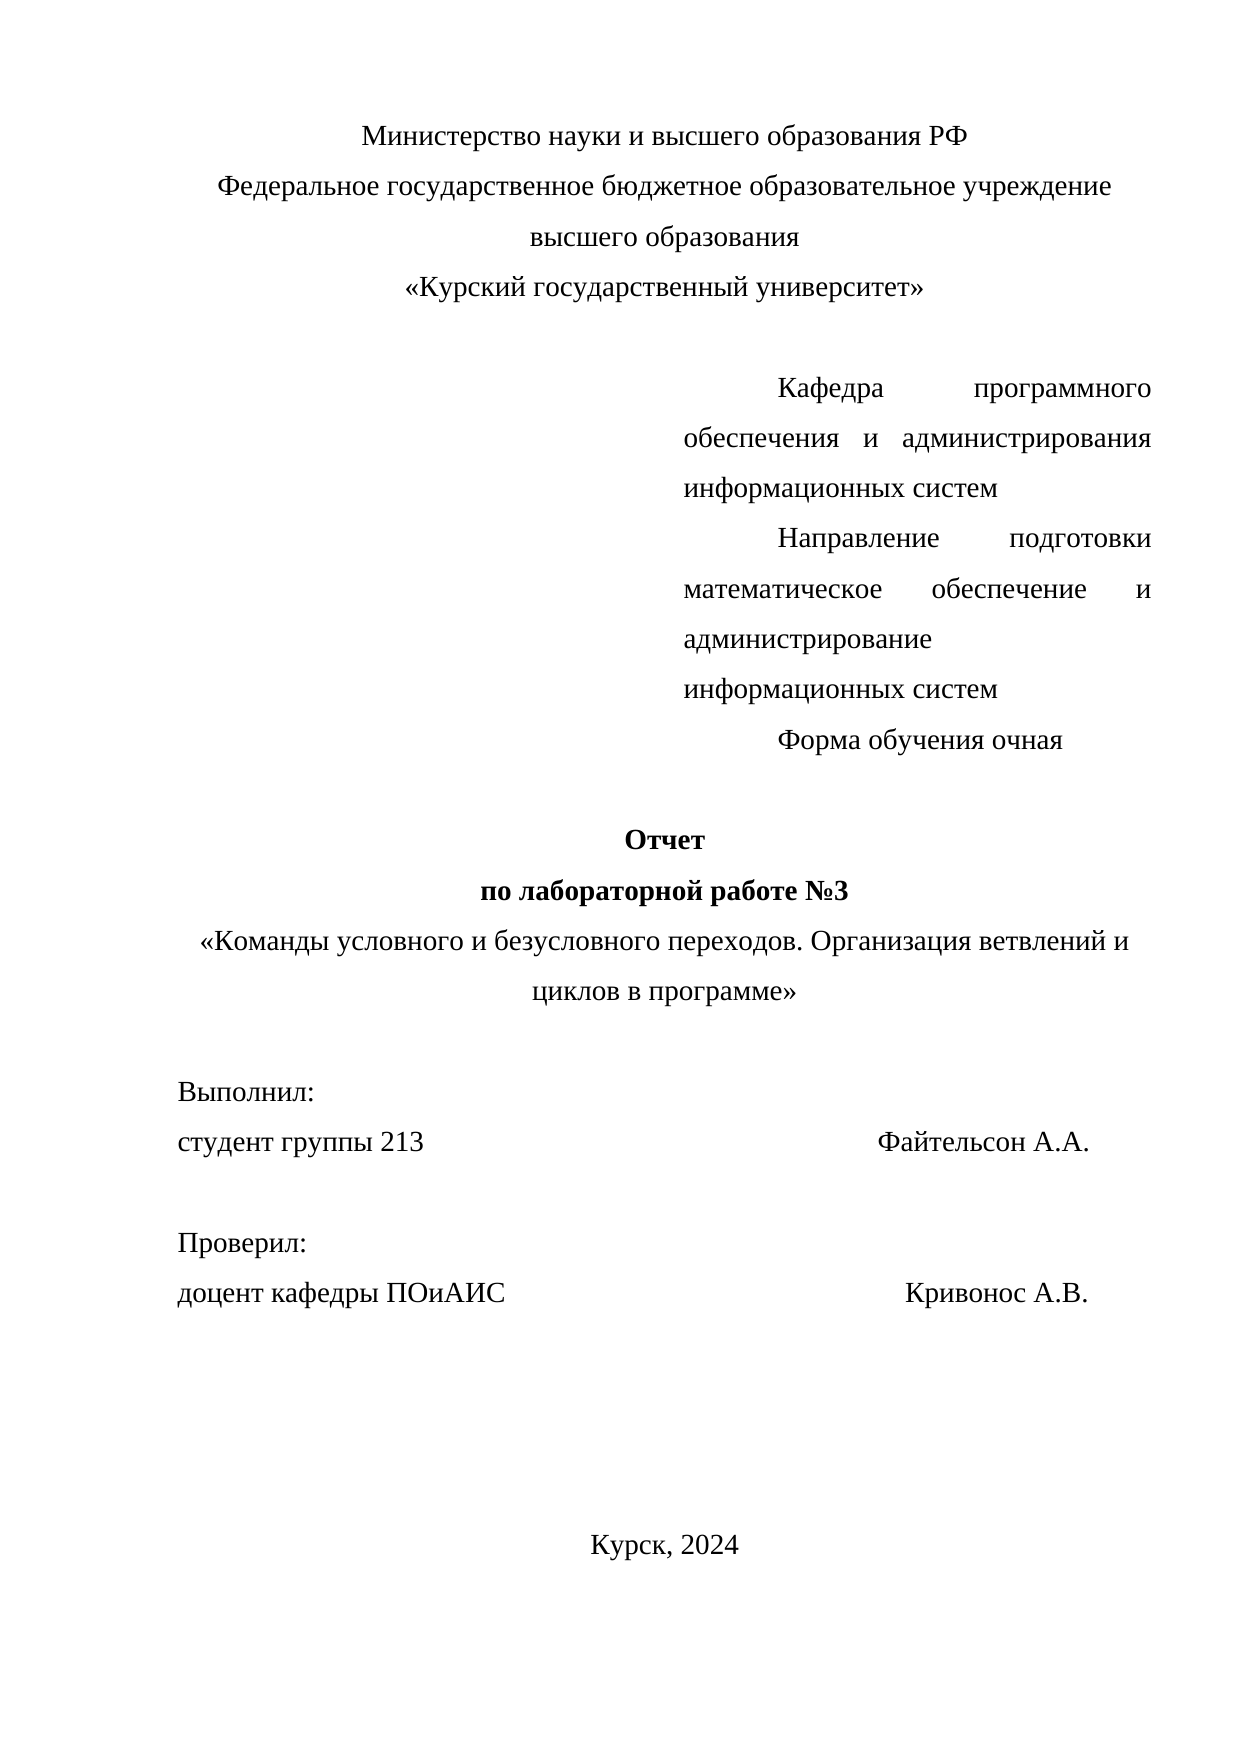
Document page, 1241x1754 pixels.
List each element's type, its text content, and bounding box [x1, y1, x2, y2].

text студент группы 213 Файтельсон А.А. [177, 1124, 1152, 1158]
text Федеральное государственное бюджетное образовательное учреждение [177, 168, 1152, 202]
text Курск, 2024 [177, 1527, 1152, 1560]
text доцент кафедры ПОиАИС Кривонос А.В. [177, 1275, 1152, 1309]
text Отчет [177, 822, 1152, 856]
text по лабораторной работе №3 [177, 873, 1152, 906]
text Кафедра программного обеспечения и администрирования информационных систем [683, 370, 1152, 504]
text Выполнил: [177, 1074, 1152, 1108]
text Форма обучения очная [683, 722, 1152, 755]
text «Курский государственный университет» [177, 269, 1152, 303]
text Проверил: [177, 1225, 1152, 1258]
text Министерство науки и высшего образования РФ [177, 118, 1152, 152]
text высшего образования [177, 219, 1152, 252]
text Направление подготовки математическое обеспечение и администрирование информационных систем [683, 521, 1152, 705]
text «Команды условного и безусловного переходов. Организация ветвлений и циклов в программе» [177, 923, 1152, 1007]
